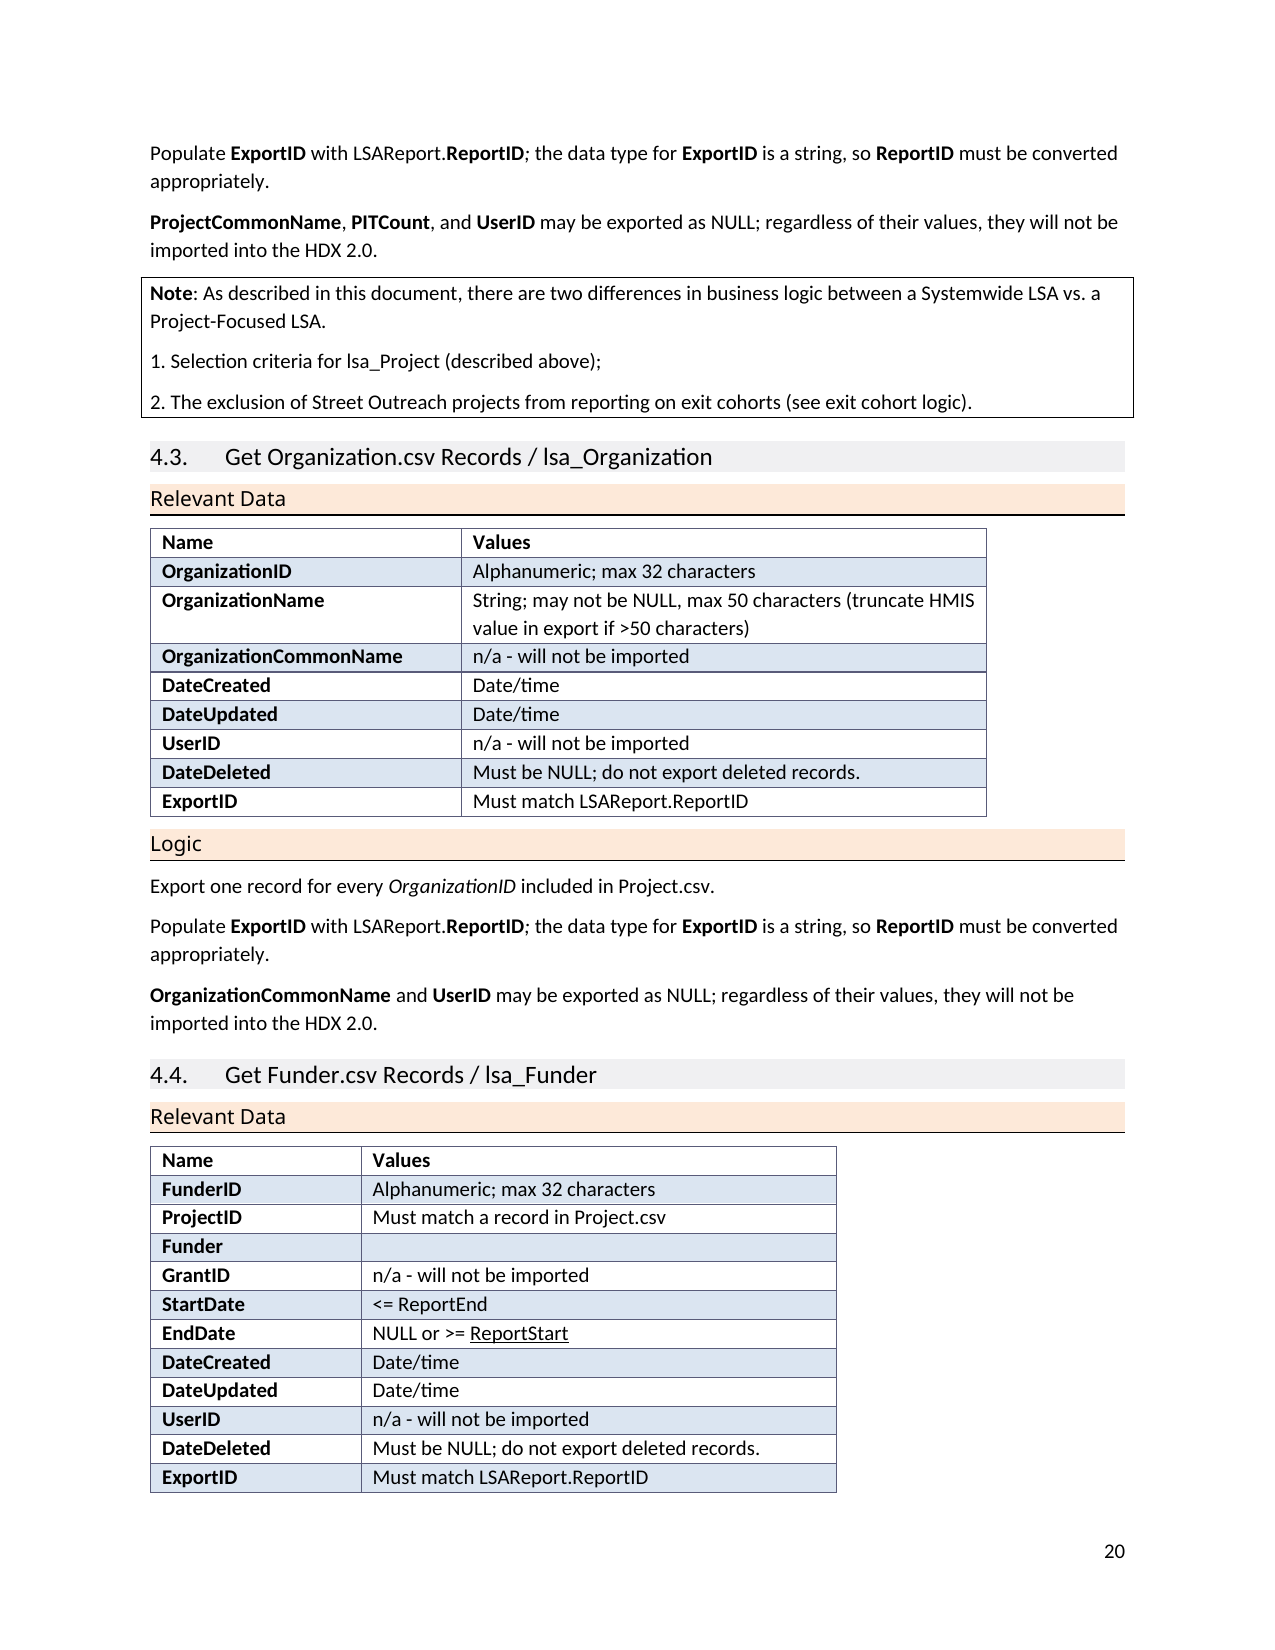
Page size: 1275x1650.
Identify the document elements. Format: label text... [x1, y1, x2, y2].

text 2. The exclusion of Street Outreach projects from reporting on exit cohorts (see exit cohort logic). [142, 386, 1133, 417]
table_cell Must match LSAReport.ReportID [362, 1464, 836, 1492]
table_cell EndDate [151, 1320, 361, 1348]
table_header Name [151, 529, 461, 557]
table_cell NULL or >= ReportStart [362, 1320, 836, 1348]
table_cell Must match a record in Project.csv [362, 1205, 836, 1232]
table_cell FunderID [151, 1176, 361, 1203]
text ProjectCommonName, PITCount, and UserID may be exported as NULL; regardless of their values, they will not be imported into the HDX 2.0. [150, 209, 1125, 262]
table_cell OrganizationCommonName [151, 644, 461, 671]
table_cell ExportID [151, 788, 461, 816]
table_cell DateUpdated [151, 1378, 361, 1406]
table_cell StartDate [151, 1291, 361, 1319]
table_header Values [362, 1147, 836, 1175]
table_cell Date/time [362, 1378, 836, 1406]
table_cell Alphanumeric; max 32 characters [362, 1176, 836, 1203]
table_cell DateCreated [151, 673, 461, 700]
table_cell Must match LSAReport.ReportID [462, 788, 986, 816]
table_cell String; may not be NULL, max 50 characters (truncate HMIS value in export if >50 characters) [462, 587, 986, 643]
subtitle Get Funder.csv Records / lsa_Funder [150, 1059, 1125, 1089]
table_cell <= ReportEnd [362, 1291, 836, 1319]
subtitle Relevant Data [150, 1102, 1125, 1132]
table_cell UserID [151, 730, 461, 758]
table_header Name [151, 1147, 361, 1175]
table_cell n/a - will not be imported [362, 1262, 836, 1290]
table_cell Must be NULL; do not export deleted records. [462, 759, 986, 787]
table_header Values [462, 529, 986, 557]
table_cell DateUpdated [151, 701, 461, 729]
table_cell DateDeleted [151, 1435, 361, 1463]
table_cell Funder [151, 1234, 361, 1261]
text 1. Selection criteria for lsa_Project (described above); [142, 346, 1133, 374]
text Populate ExportID with LSAReport.ReportID; the data type for ExportID is a string, so ReportID must be converted appropriately. [150, 914, 1125, 967]
subtitle Logic [150, 829, 1125, 860]
table_cell ExportID [151, 1464, 361, 1492]
table_cell n/a - will not be imported [462, 730, 986, 758]
table_cell n/a - will not be imported [362, 1407, 836, 1434]
table_cell Date/time [362, 1349, 836, 1377]
table_cell Date/time [462, 701, 986, 729]
table_cell ProjectID [151, 1205, 361, 1232]
text Export one record for every OrganizationID included in Project.csv. [150, 873, 1125, 899]
subtitle Relevant Data [150, 484, 1125, 514]
table_cell OrganizationName [151, 587, 461, 643]
table_cell UserID [151, 1407, 361, 1434]
subtitle Get Organization.csv Records / lsa_Organization [150, 441, 1125, 472]
table_cell Date/time [462, 673, 986, 700]
table_cell [362, 1234, 836, 1261]
table_cell Must be NULL; do not export deleted records. [362, 1435, 836, 1463]
table_cell Alphanumeric; max 32 characters [462, 558, 986, 586]
text Note: As described in this document, there are two differences in business logic between a Systemwide LSA vs. a Project-Focused LSA. [142, 278, 1133, 334]
table_cell DateDeleted [151, 759, 461, 787]
text OrganizationCommonName and UserID may be exported as NULL; regardless of their values, they will not be imported into the HDX 2.0. [150, 982, 1125, 1035]
text Populate ExportID with LSAReport.ReportID; the data type for ExportID is a string, so ReportID must be converted appropriately. [150, 141, 1125, 194]
table_cell GrantID [151, 1262, 361, 1290]
table_cell OrganizationID [151, 558, 461, 586]
table_cell DateCreated [151, 1349, 361, 1377]
table_cell n/a - will not be imported [462, 644, 986, 671]
